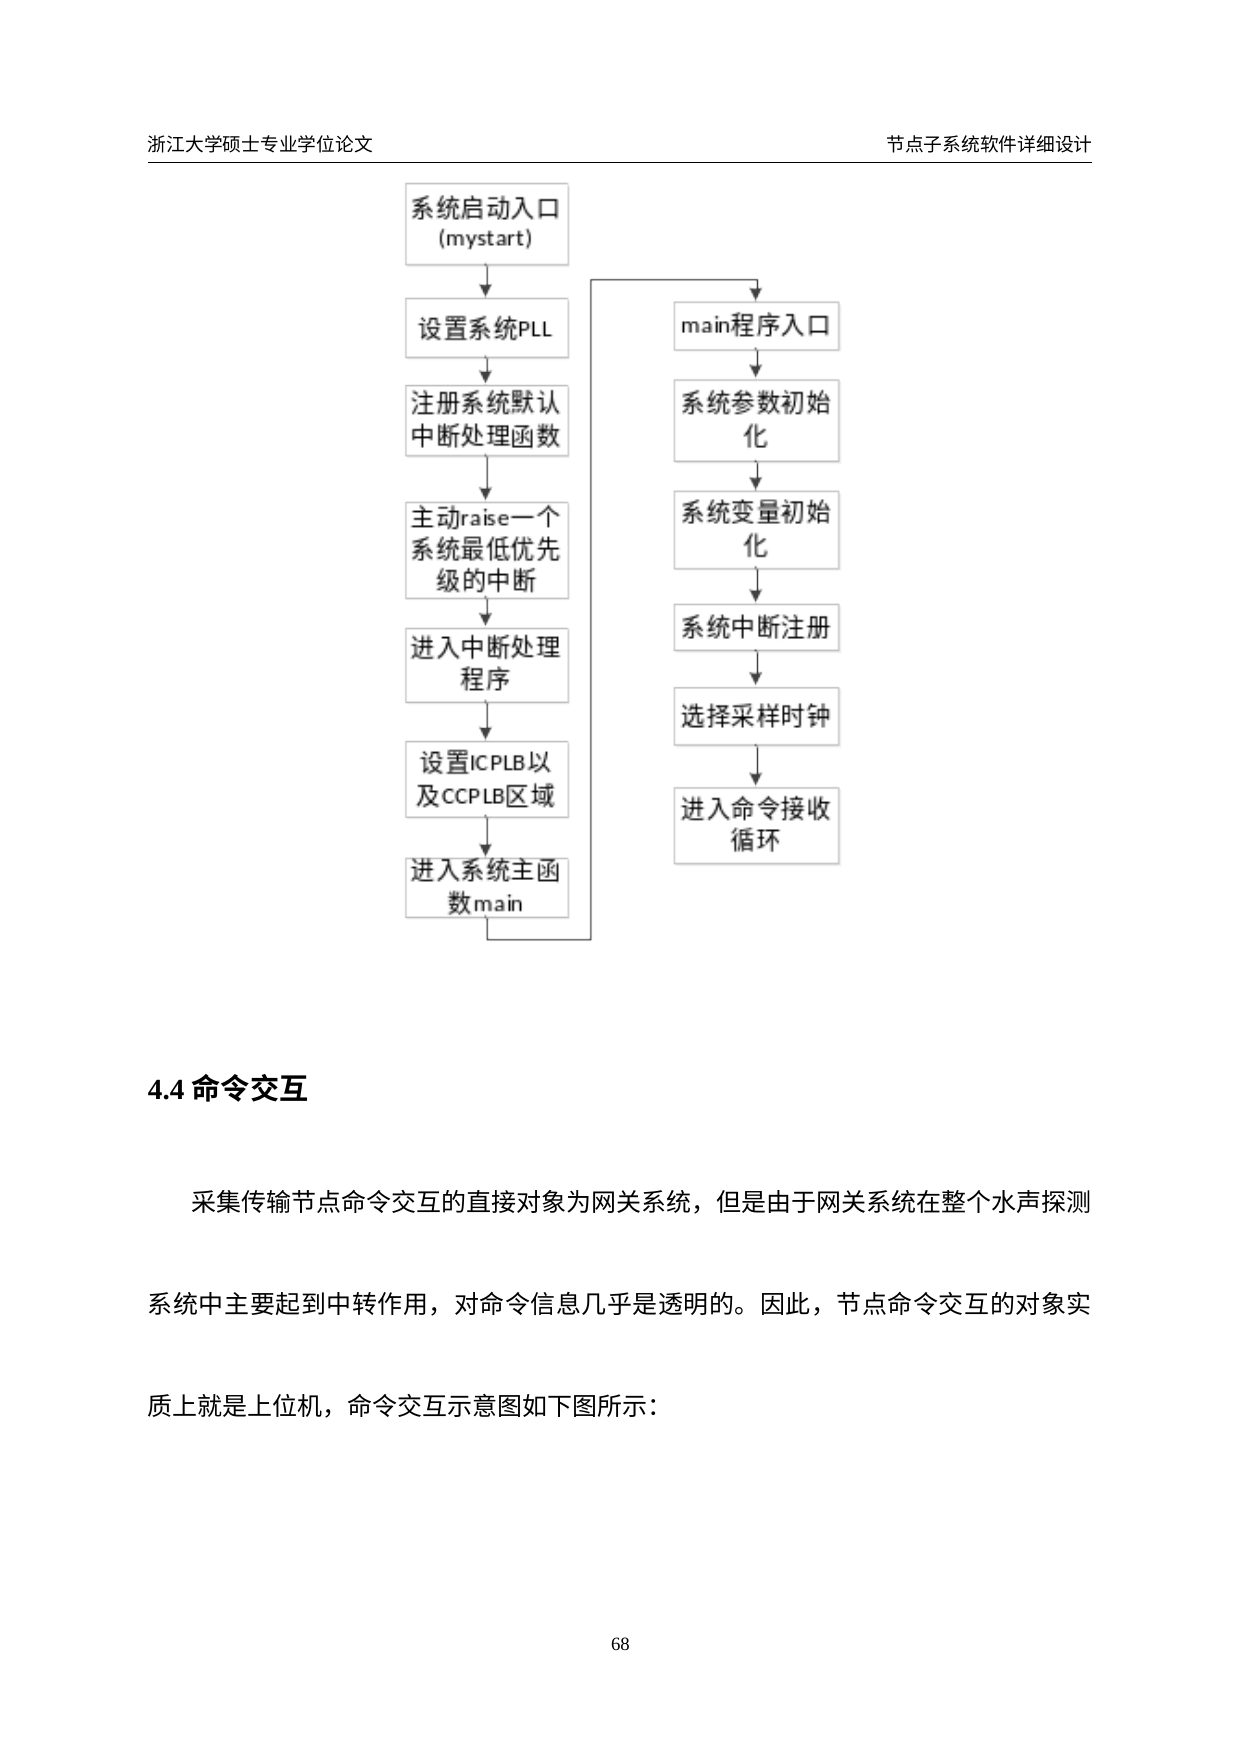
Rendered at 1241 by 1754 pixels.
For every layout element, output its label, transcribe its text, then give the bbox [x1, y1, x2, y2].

subtitle 4.4 命令交互 [148, 1053, 1092, 1121]
text 采集传输节点命令交互的直接对象为网关系统，但是由于网关系统在整个水声探测系统中主要起到中转作用，对命令信息几乎是透明的。因此，节点命令交互的对象实质上就是上位机，命令交互示意图如下图所示： [148, 1167, 1092, 1439]
